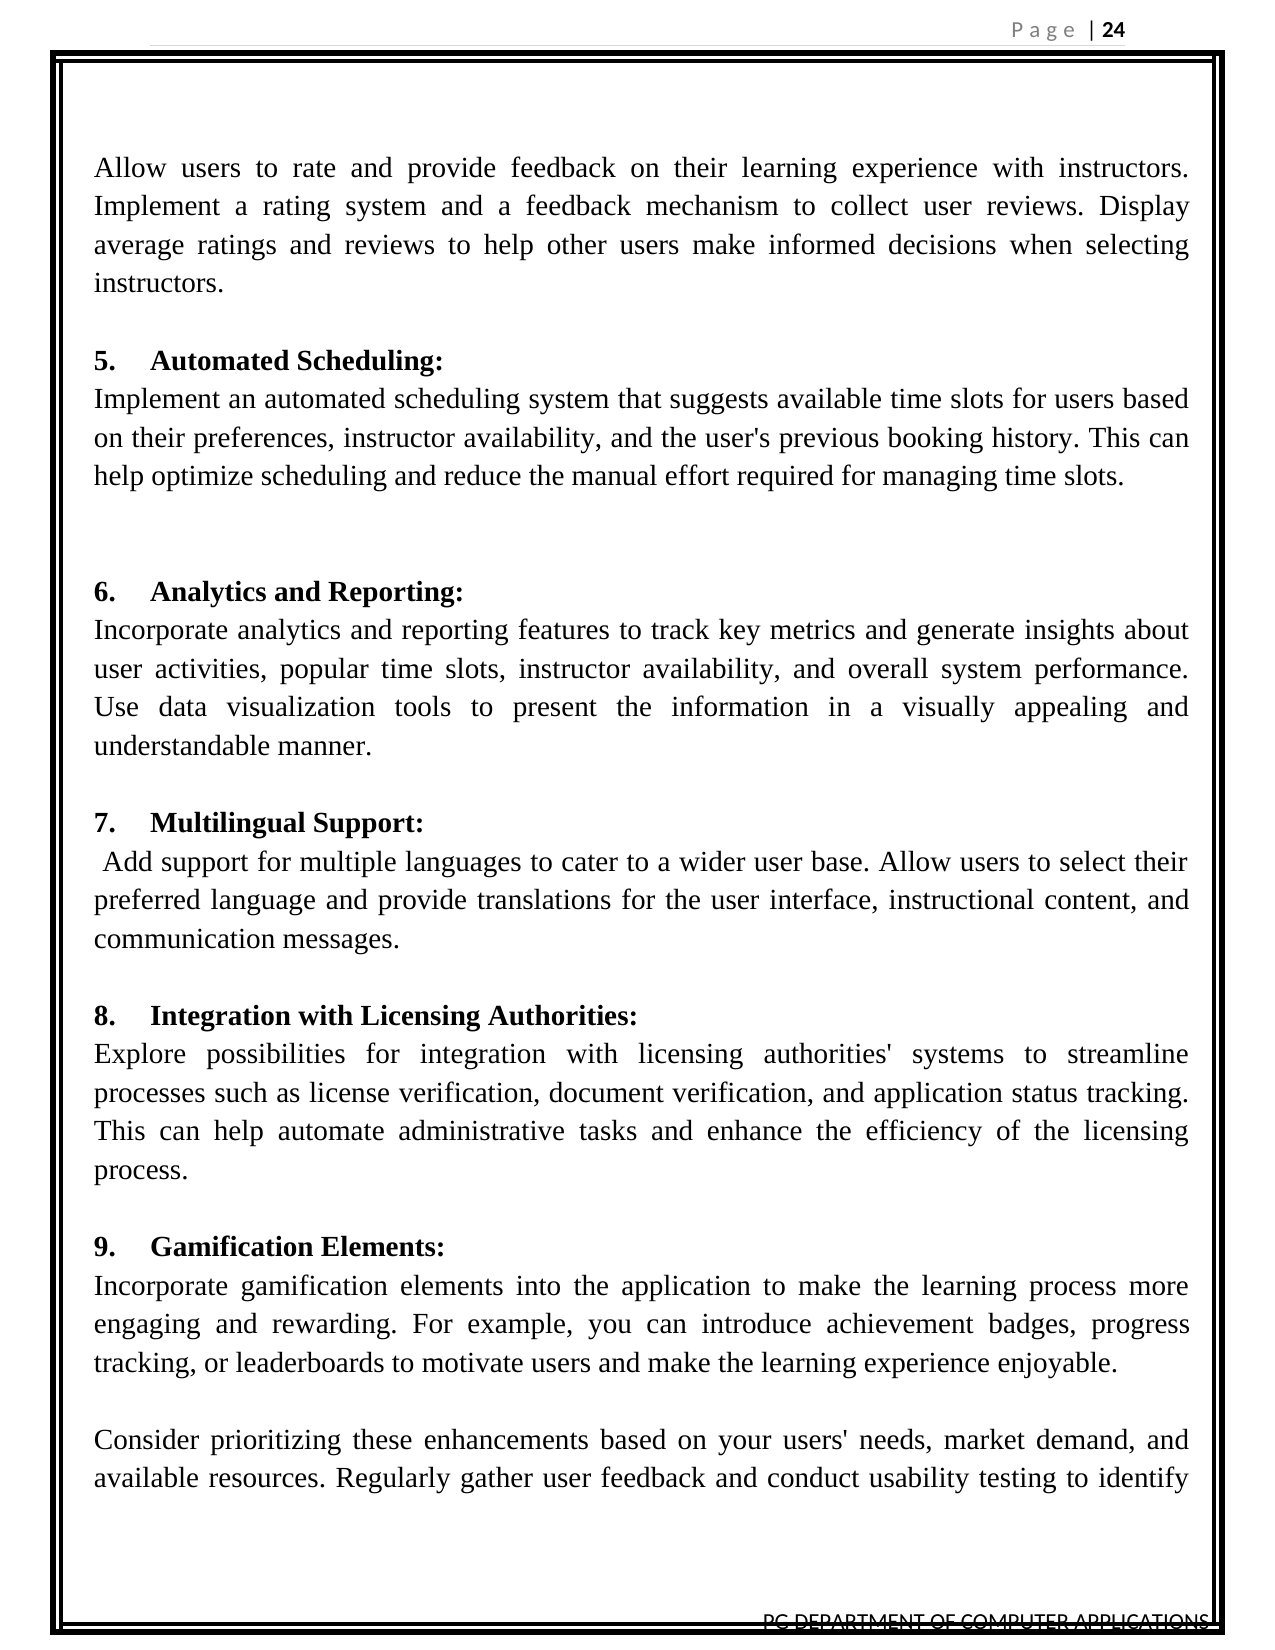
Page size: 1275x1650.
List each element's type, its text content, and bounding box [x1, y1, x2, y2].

text Allow users to rate and provide feedback on their learning experience with instructors. Implement a rating system and a feedback mechanism to collect user reviews. Display average ratings and reviews to help other users make informed decisions when selecting instructors. [94, 150, 1191, 299]
text Explore possibilities for integration with licensing authorities' systems to streamline processes such as license verification, document verification, and application status tracking. This can help automate administrative tasks and enhance the efficiency of the licensing process. [94, 1036, 1191, 1186]
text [94, 1422, 1191, 1494]
list Analytics and Reporting: [94, 574, 1191, 607]
list Integration with Licensing Authorities: [94, 998, 1191, 1031]
text Incorporate gamification elements into the application to make the learning process more engaging and rewarding. For example, you can introduce achievement badges, progress tracking, or leaderboards to motivate users and make the learning experience enjoyable. [94, 1268, 1191, 1378]
text Incorporate analytics and reporting features to track key metrics and generate insights about user activities, popular time slots, instructor availability, and overall system performance. Use data visualization tools to present the information in a visually appealing and understandable manner. [94, 612, 1191, 762]
list Automated Scheduling: [94, 343, 1191, 376]
text Implement an automated scheduling system that suggests available time slots for users based on their preferences, instructor availability, and the user's previous booking history. This can help optimize scheduling and reduce the manual effort required for managing time slots. [94, 381, 1191, 492]
list Gamification Elements: [94, 1229, 1191, 1263]
text Add support for multiple languages to cater to a wider user base. Allow users to select their preferred language and provide translations for the user interface, instructional content, and communication messages. [94, 844, 1191, 954]
list Multilingual Support: [94, 805, 1191, 839]
